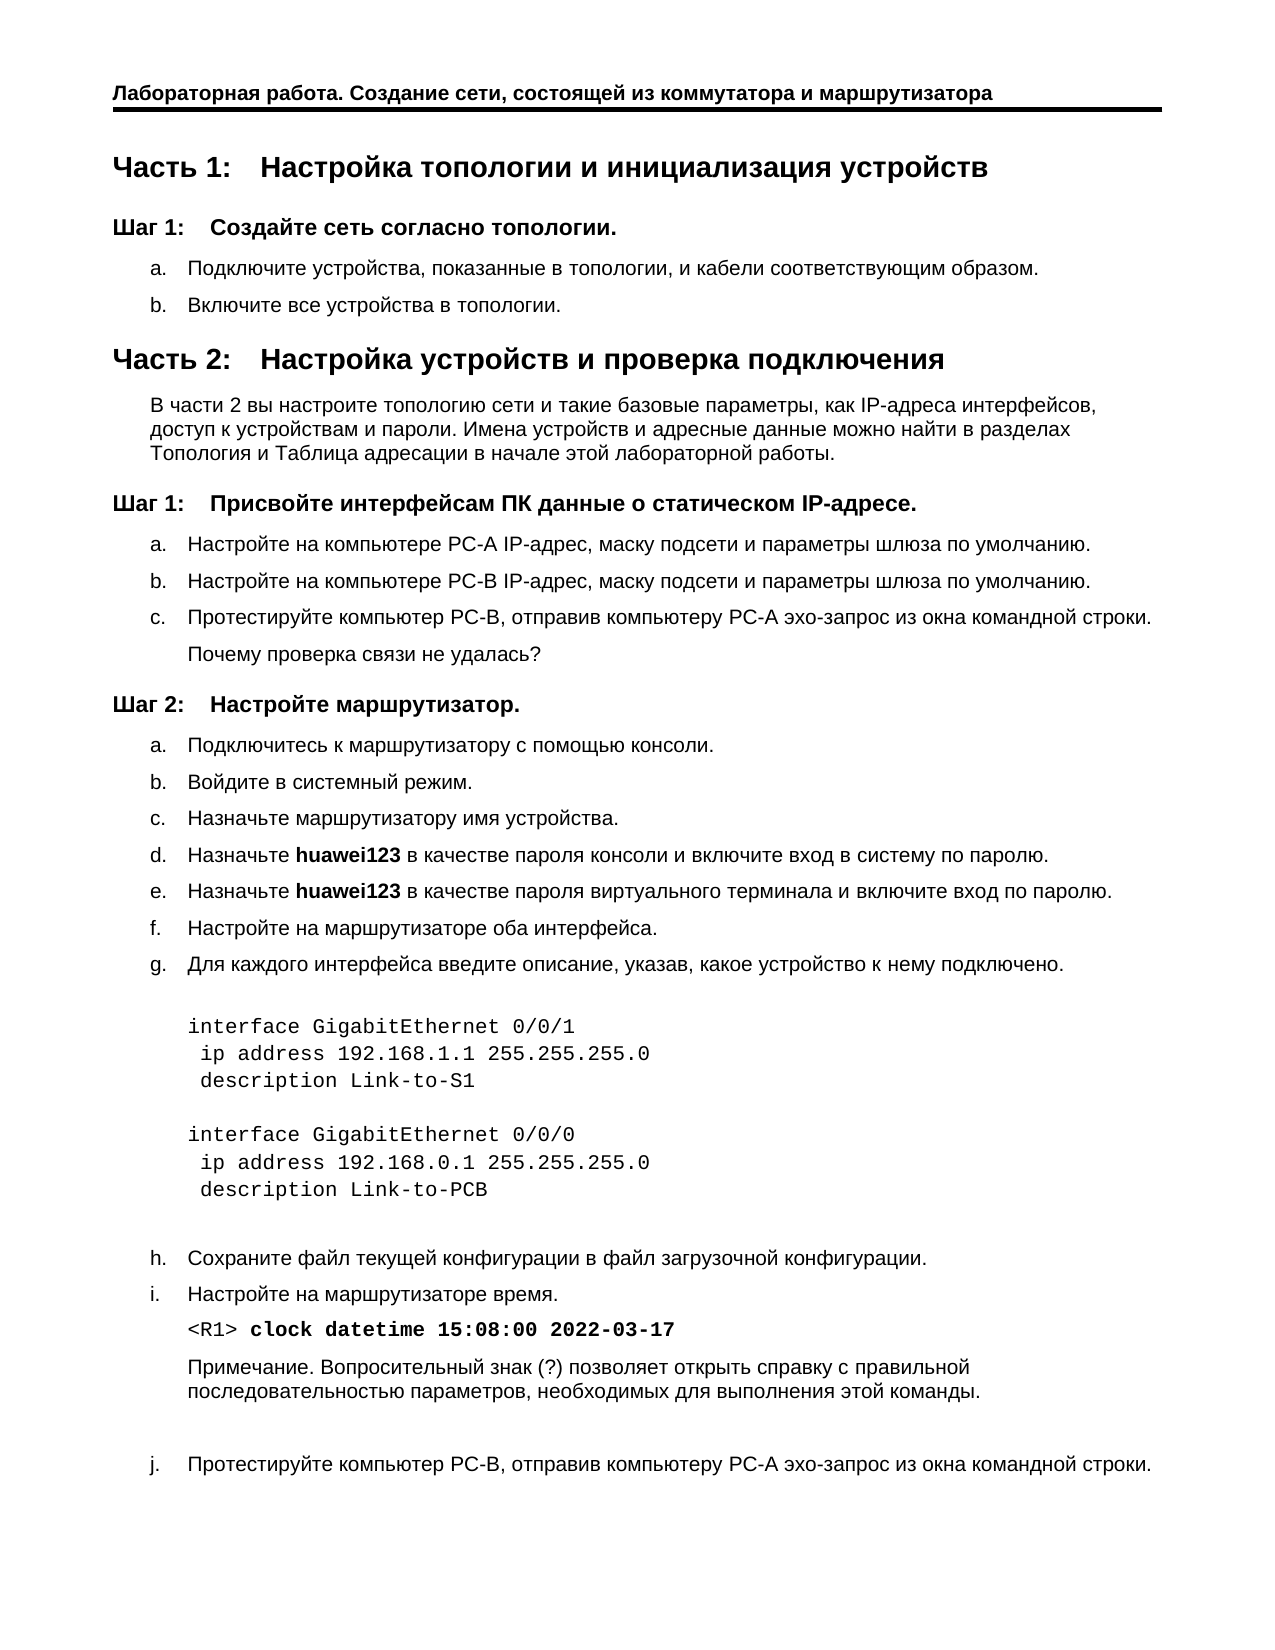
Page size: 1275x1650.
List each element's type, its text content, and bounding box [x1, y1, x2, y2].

text Протестируйте компьютер PC-B, отправив компьютеру PC-A эхо-запрос из окна командной строки. [150, 1452, 1162, 1476]
text Настройте на маршрутизаторе время. [150, 1282, 1162, 1306]
text interface GigabitEthernet 0/0/1 [187, 1016, 1162, 1039]
text Настройте на маршрутизаторе оба интерфейса. [150, 916, 1162, 939]
text interface GigabitEthernet 0/0/0 [187, 1124, 1162, 1148]
text <R1> clock datetime 15:08:00 2022-03-17 [187, 1319, 1162, 1342]
text Подключитесь к маршрутизатору с помощью консоли. [150, 733, 1162, 757]
text Включите все устройства в топологии. [150, 293, 1162, 317]
text В части 2 вы настроите топологию сети и такие базовые параметры, как IP-адреса интерфейсов, доступ к устройствам и пароли. Имена устройств и адресные данные можно найти в разделах Топология и Таблица адресации в начале этой лабораторной работы. [150, 393, 1162, 464]
text Назначьте huawei123 в качестве пароля виртуального терминала и включите вход по паролю. [150, 879, 1162, 903]
text description Link-to-PCB [187, 1179, 1162, 1202]
text Настройка устройств и проверка подключения [112, 342, 1162, 375]
text Назначьте маршрутизатору имя устройства. [150, 806, 1162, 830]
text Почему проверка связи не удалась? [187, 642, 1162, 666]
text Примечание. Вопросительный знак (?) позволяет открыть справку с правильной последовательностью параметров, необходимых для выполнения этой команды. [187, 1355, 1162, 1403]
text Для каждого интерфейса введите описание, указав, какое устройство к нему подключено. [150, 952, 1162, 976]
text ip address 192.168.1.1 255.255.255.0 [187, 1043, 1162, 1067]
text Настройте на компьютере PC-A IP-адрес, маску подсети и параметры шлюза по умолчанию. [150, 532, 1162, 556]
text Протестируйте компьютер PC-B, отправив компьютеру PC-A эхо-запрос из окна командной строки. [150, 605, 1162, 629]
text Настройте на компьютере PC-B IP-адрес, маску подсети и параметры шлюза по умолчанию. [150, 569, 1162, 593]
text description Link-to-S1 [187, 1070, 1162, 1094]
text Создайте сеть согласно топологии. [112, 213, 1162, 240]
text Подключите устройства, показанные в топологии, и кабели соответствующим образом. [150, 256, 1162, 280]
text Настройка топологии и инициализация устройств [112, 150, 1162, 183]
text Присвойте интерфейсам ПК данные о статическом IP-адресе. [112, 489, 1162, 516]
text Войдите в системный режим. [150, 770, 1162, 794]
text Назначьте huawei123 в качестве пароля консоли и включите вход в систему по паролю. [150, 843, 1162, 867]
text Сохраните файл текущей конфигурации в файл загрузочной конфигурации. [150, 1246, 1162, 1270]
text ip address 192.168.0.1 255.255.255.0 [187, 1152, 1162, 1175]
text Настройте маршрутизатор. [112, 691, 1162, 717]
